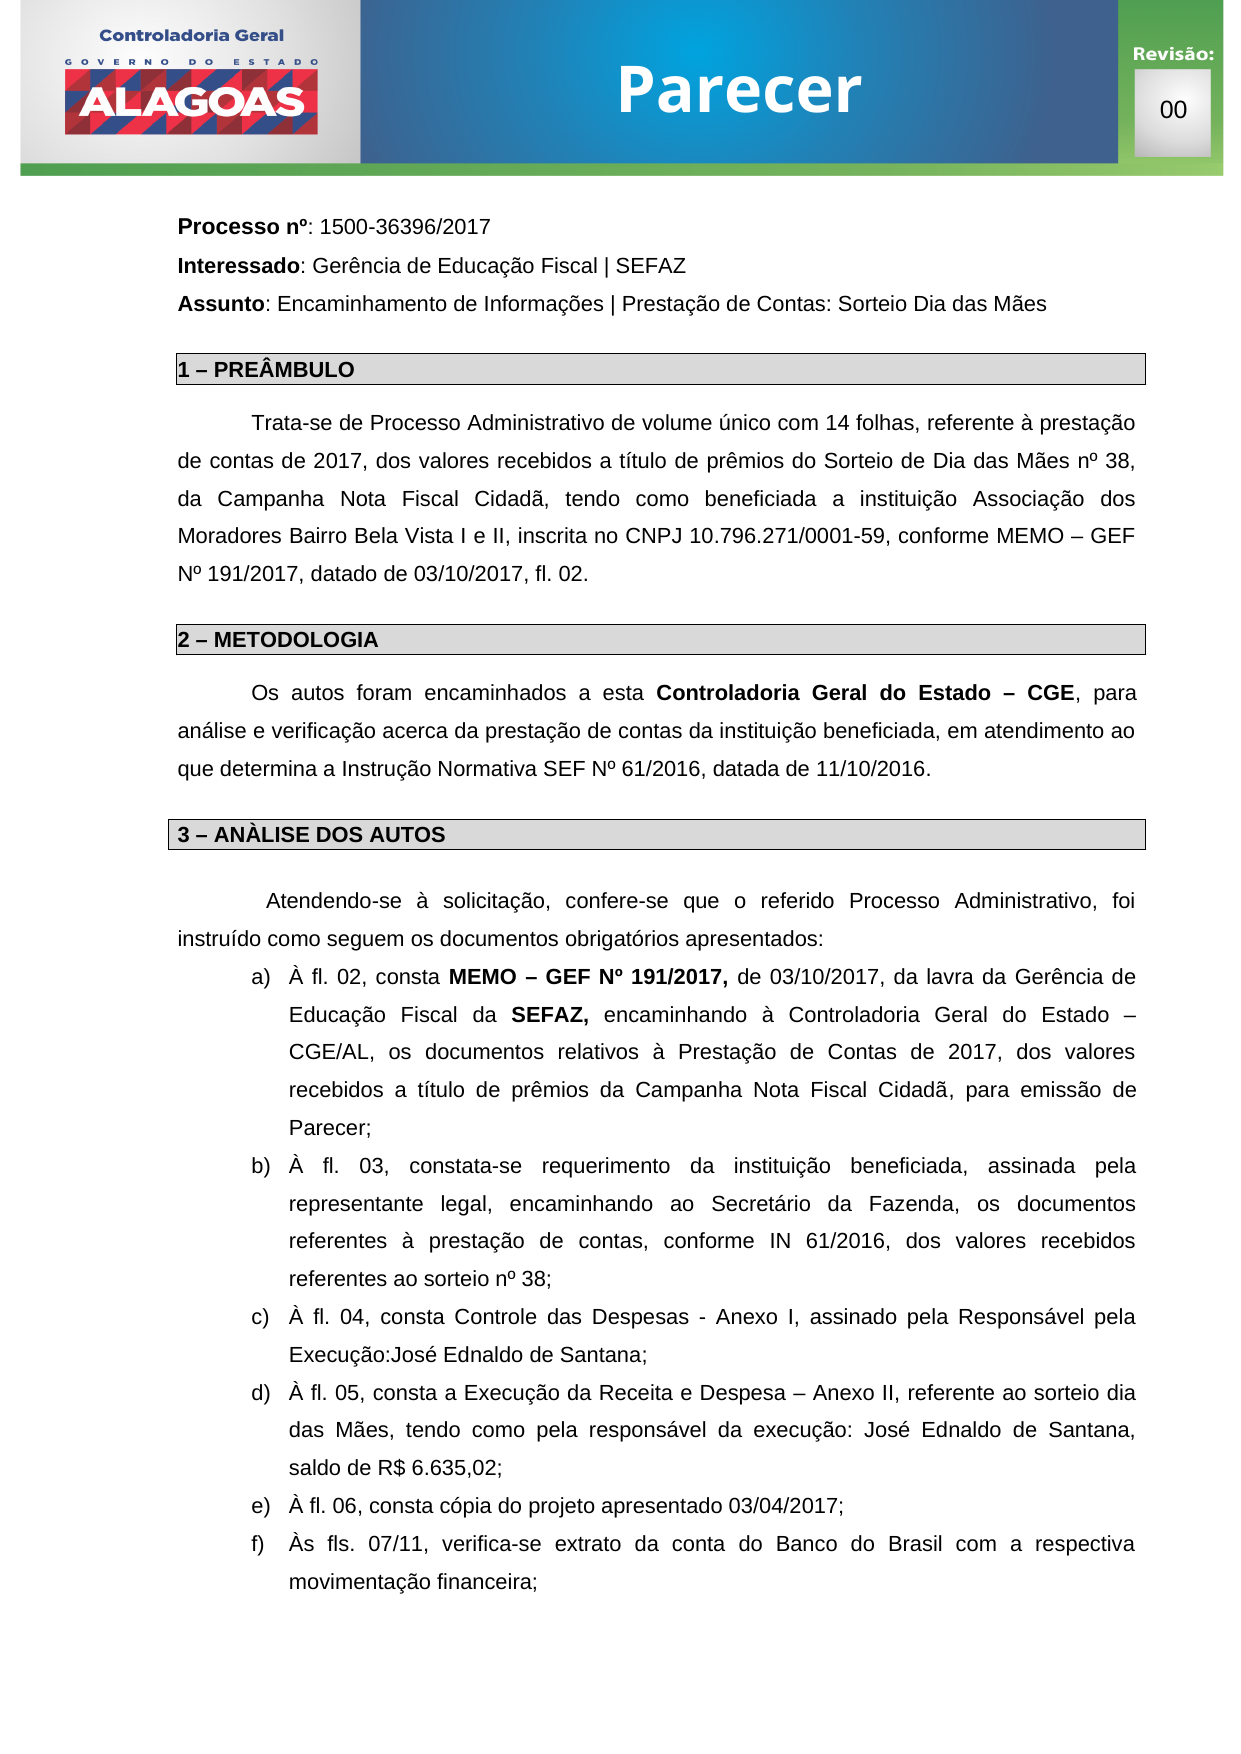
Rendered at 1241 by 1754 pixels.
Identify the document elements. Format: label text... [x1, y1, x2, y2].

text Trata-se de Processo Administrativo de volume único com 14 folhas, referente à prestação de contas de 2017, dos valores recebidos a título de prêmios do Sorteio de Dia das Mães nº 38, da Campanha Nota Fiscal Cidadã, tendo como beneficiada a instituição Associação dos Moradores Bairro Bela Vista I e II, inscrita no CNPJ 10.796.271/0001-59, conforme MEMO – GEF Nº 191/2017, datado de 03/10/2017, fl. 02. [177, 410, 1137, 586]
text Assunto: Encaminhamento de Informações | Prestação de Contas: Sorteio Dia das Mães [177, 291, 1137, 316]
text 3 – ANÀLISE DOS AUTOS [169, 820, 1145, 849]
text Atendendo-se à solicitação, confere-se que o referido Processo Administrativo, foi instruído como seguem os documentos obrigatórios apresentados: [177, 888, 1137, 951]
text 1 – PREÂMBULO [177, 354, 1145, 384]
picture [20, 0, 1224, 176]
list À fl. 03, constata-se requerimento da instituição beneficiada, assinada pela representante legal, encaminhando ao Secretário da Fazenda, os documentos referentes à prestação de contas, conforme IN 61/2016, dos valores recebidos referentes ao sorteio nº 38; [251, 1153, 1137, 1291]
list À fl. 06, consta cópia do projeto apresentado 03/04/2017; [251, 1493, 1137, 1518]
text Processo nº: 1500-36396/2017 [177, 173, 1137, 239]
list À fl. 05, consta a Execução da Receita e Despesa – Anexo II, referente ao sorteio dia das Mães, tendo como pela responsável da execução: José Ednaldo de Santana, saldo de R$ 6.635,02; [251, 1379, 1137, 1480]
list À fl. 04, consta Controle das Despesas - Anexo I, assinado pela Responsável pela Execução:José Ednaldo de Santana; [251, 1304, 1137, 1367]
text Os autos foram encaminhados a esta Controladoria Geral do Estado – CGE, para análise e verificação acerca da prestação de contas da instituição beneficiada, em atendimento ao que determina a Instrução Normativa SEF Nº 61/2016, datada de 11/10/2016. [177, 680, 1137, 781]
list À fl. 02, consta MEMO – GEF Nº 191/2017, de 03/10/2017, da lavra da Gerência de Educação Fiscal da SEFAZ, encaminhando à Controladoria Geral do Estado – CGE/AL, os documentos relativos à Prestação de Contas de 2017, dos valores recebidos a título de prêmios da Campanha Nota Fiscal Cidadã, para emissão de Parecer; [251, 964, 1137, 1140]
list Às fls. 07/11, verifica-se extrato da conta do Banco do Brasil com a respectiva movimentação financeira; [251, 1531, 1137, 1594]
text Interessado: Gerência de Educação Fiscal | SEFAZ [177, 253, 1137, 278]
text 2 – METODOLOGIA [177, 625, 1145, 654]
